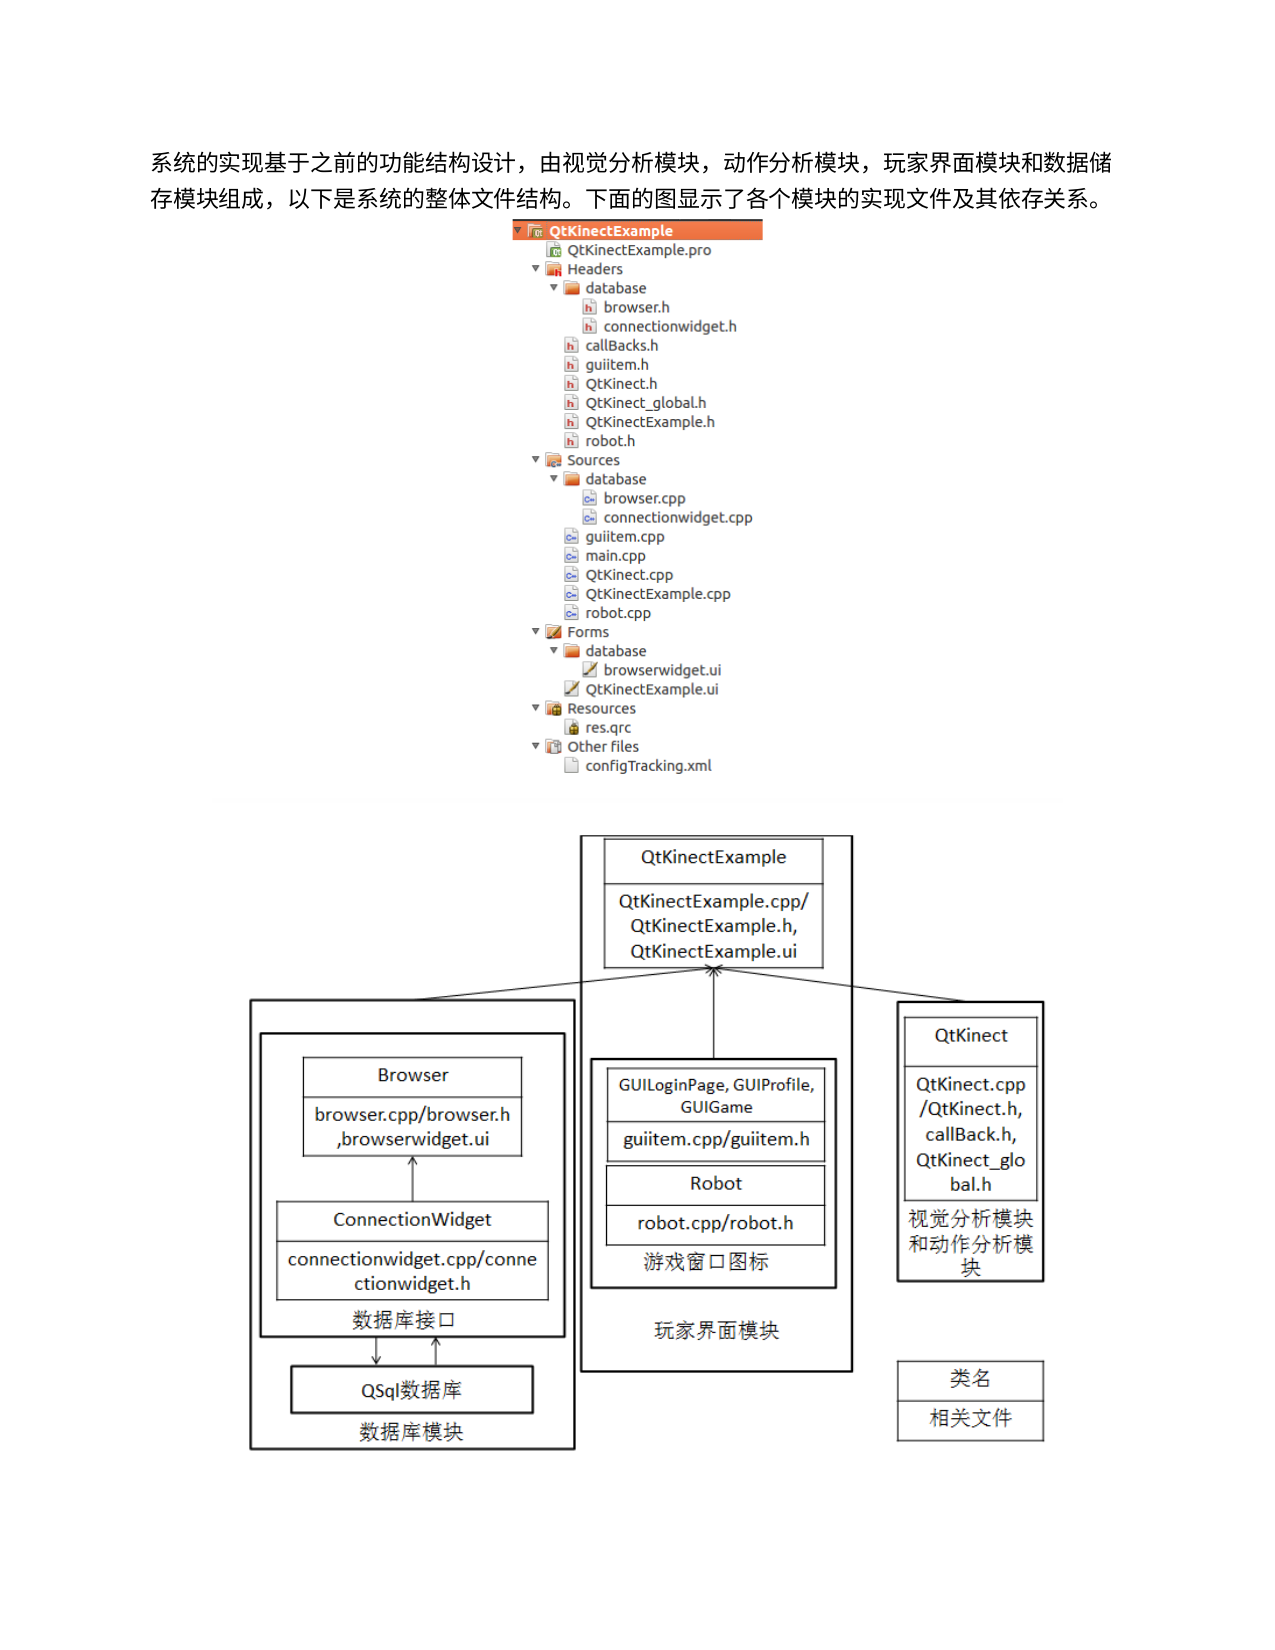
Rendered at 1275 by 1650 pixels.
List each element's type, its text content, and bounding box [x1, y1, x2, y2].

picture [212, 798, 1063, 1459]
text 系统的实现基于之前的功能结构设计，由视觉分析模块，动作分析模块，玩家界面模块和数据储存模块组成，以下是系统的整体文件结构。下面的图显示了各个模块的实现文件及其依存关系。 [150, 150, 1125, 214]
picture [512, 219, 763, 795]
